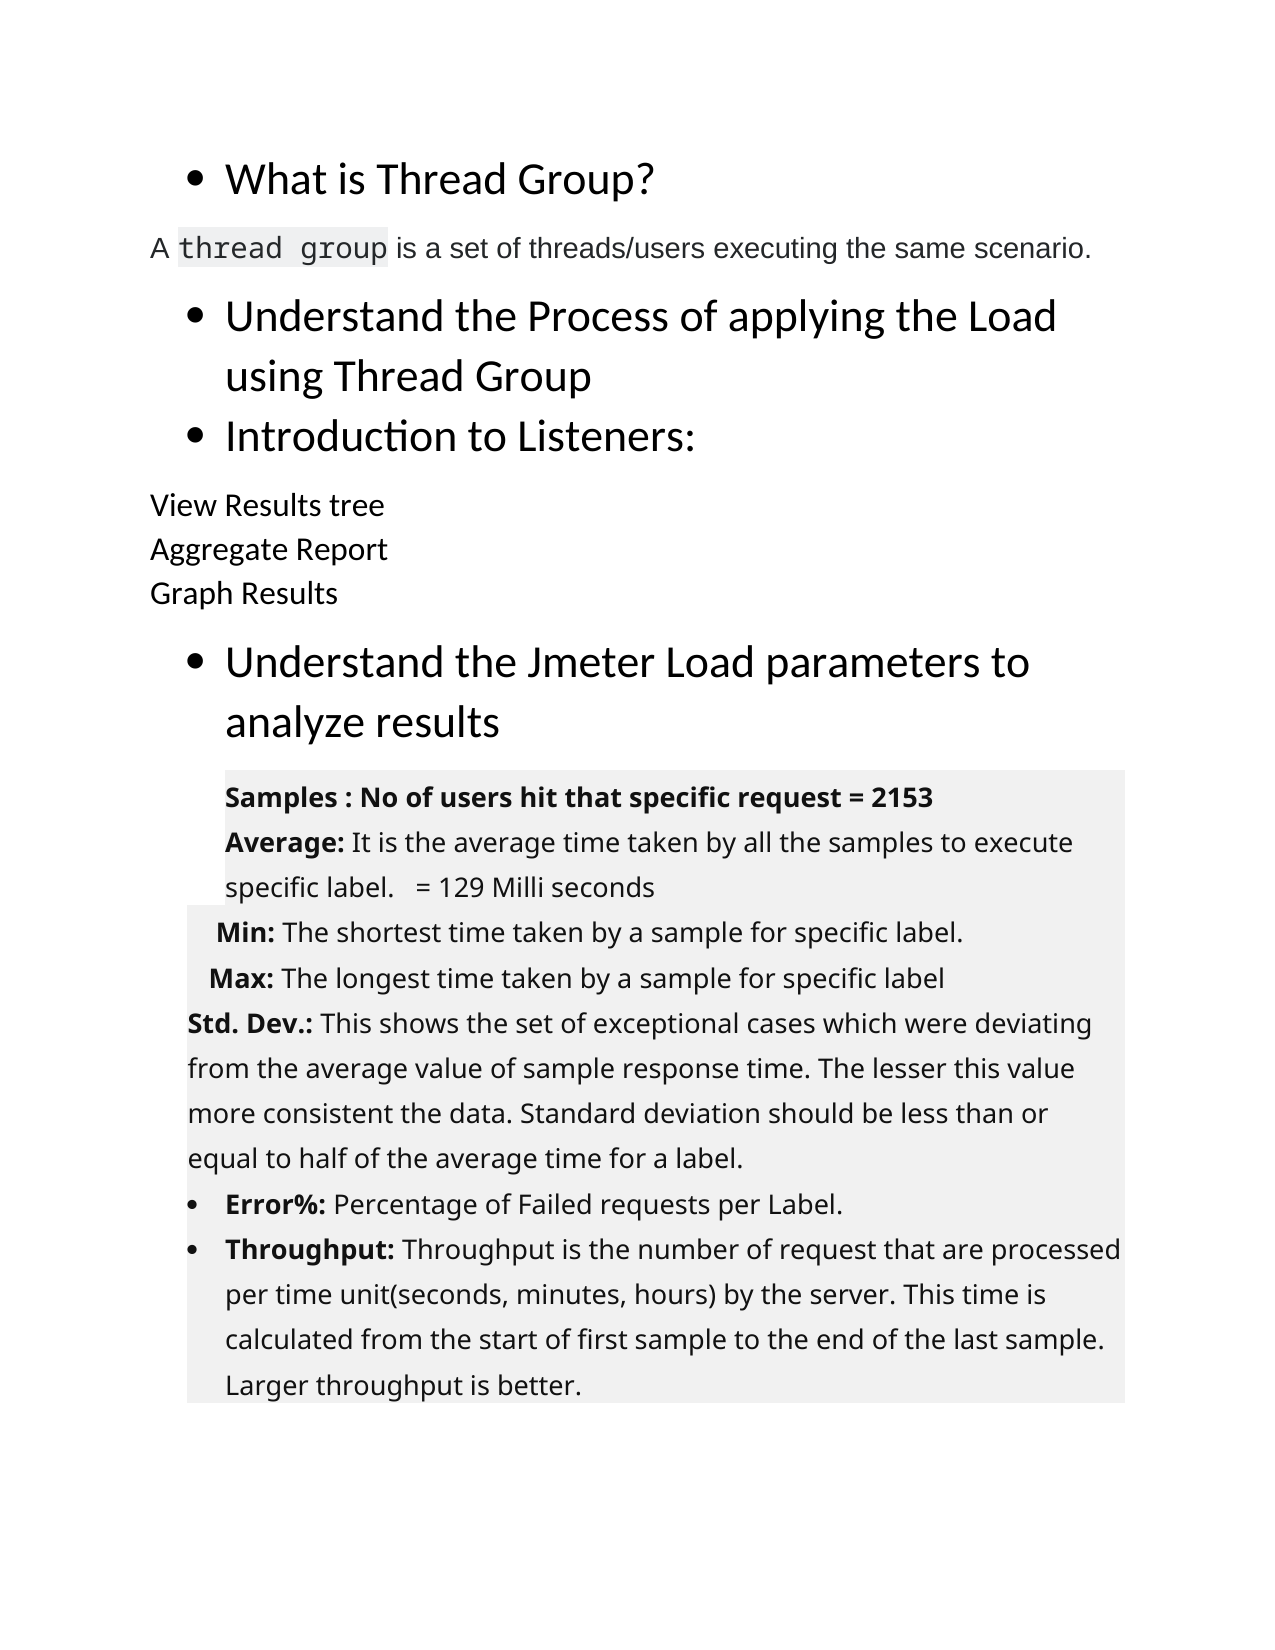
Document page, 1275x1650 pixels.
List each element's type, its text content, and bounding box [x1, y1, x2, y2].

text View Results tree Aggregate Report Graph Results [150, 484, 1125, 613]
list What is Thread Group? [187, 150, 1125, 206]
text Average: It is the average time taken by all the samples to execute specific label. = 129 Milli seconds [225, 815, 1125, 906]
text A thread group is a set of threads/users executing the same scenario. [388, 227, 1125, 267]
text Max: The longest time taken by a sample for specific label [187, 951, 1125, 996]
list Understand the Jmeter Load parameters to analyze results [187, 633, 1125, 749]
list Throughput: Throughput is the number of request that are processed per time unit(seconds, minutes, hours) by the server. This time is calculated from the start of first sample to the end of the last sample. Larger throughput is better. [187, 1222, 1125, 1403]
list Understand the Process of applying the Load using Thread Group [187, 286, 1125, 403]
text Std. Dev.: This shows the set of exceptional cases which were deviating from the average value of sample response time. The lesser this value more consistent the data. Standard deviation should be less than or equal to half of the average time for a label. [187, 996, 1125, 1177]
text Samples : No of users hit that specific request = 2153 [225, 770, 1125, 815]
text Min: The shortest time taken by a sample for specific label. [187, 906, 1125, 951]
list Error%: Percentage of Failed requests per Label. [187, 1177, 1125, 1222]
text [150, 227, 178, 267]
list Introduction to Listeners: [187, 407, 1125, 463]
